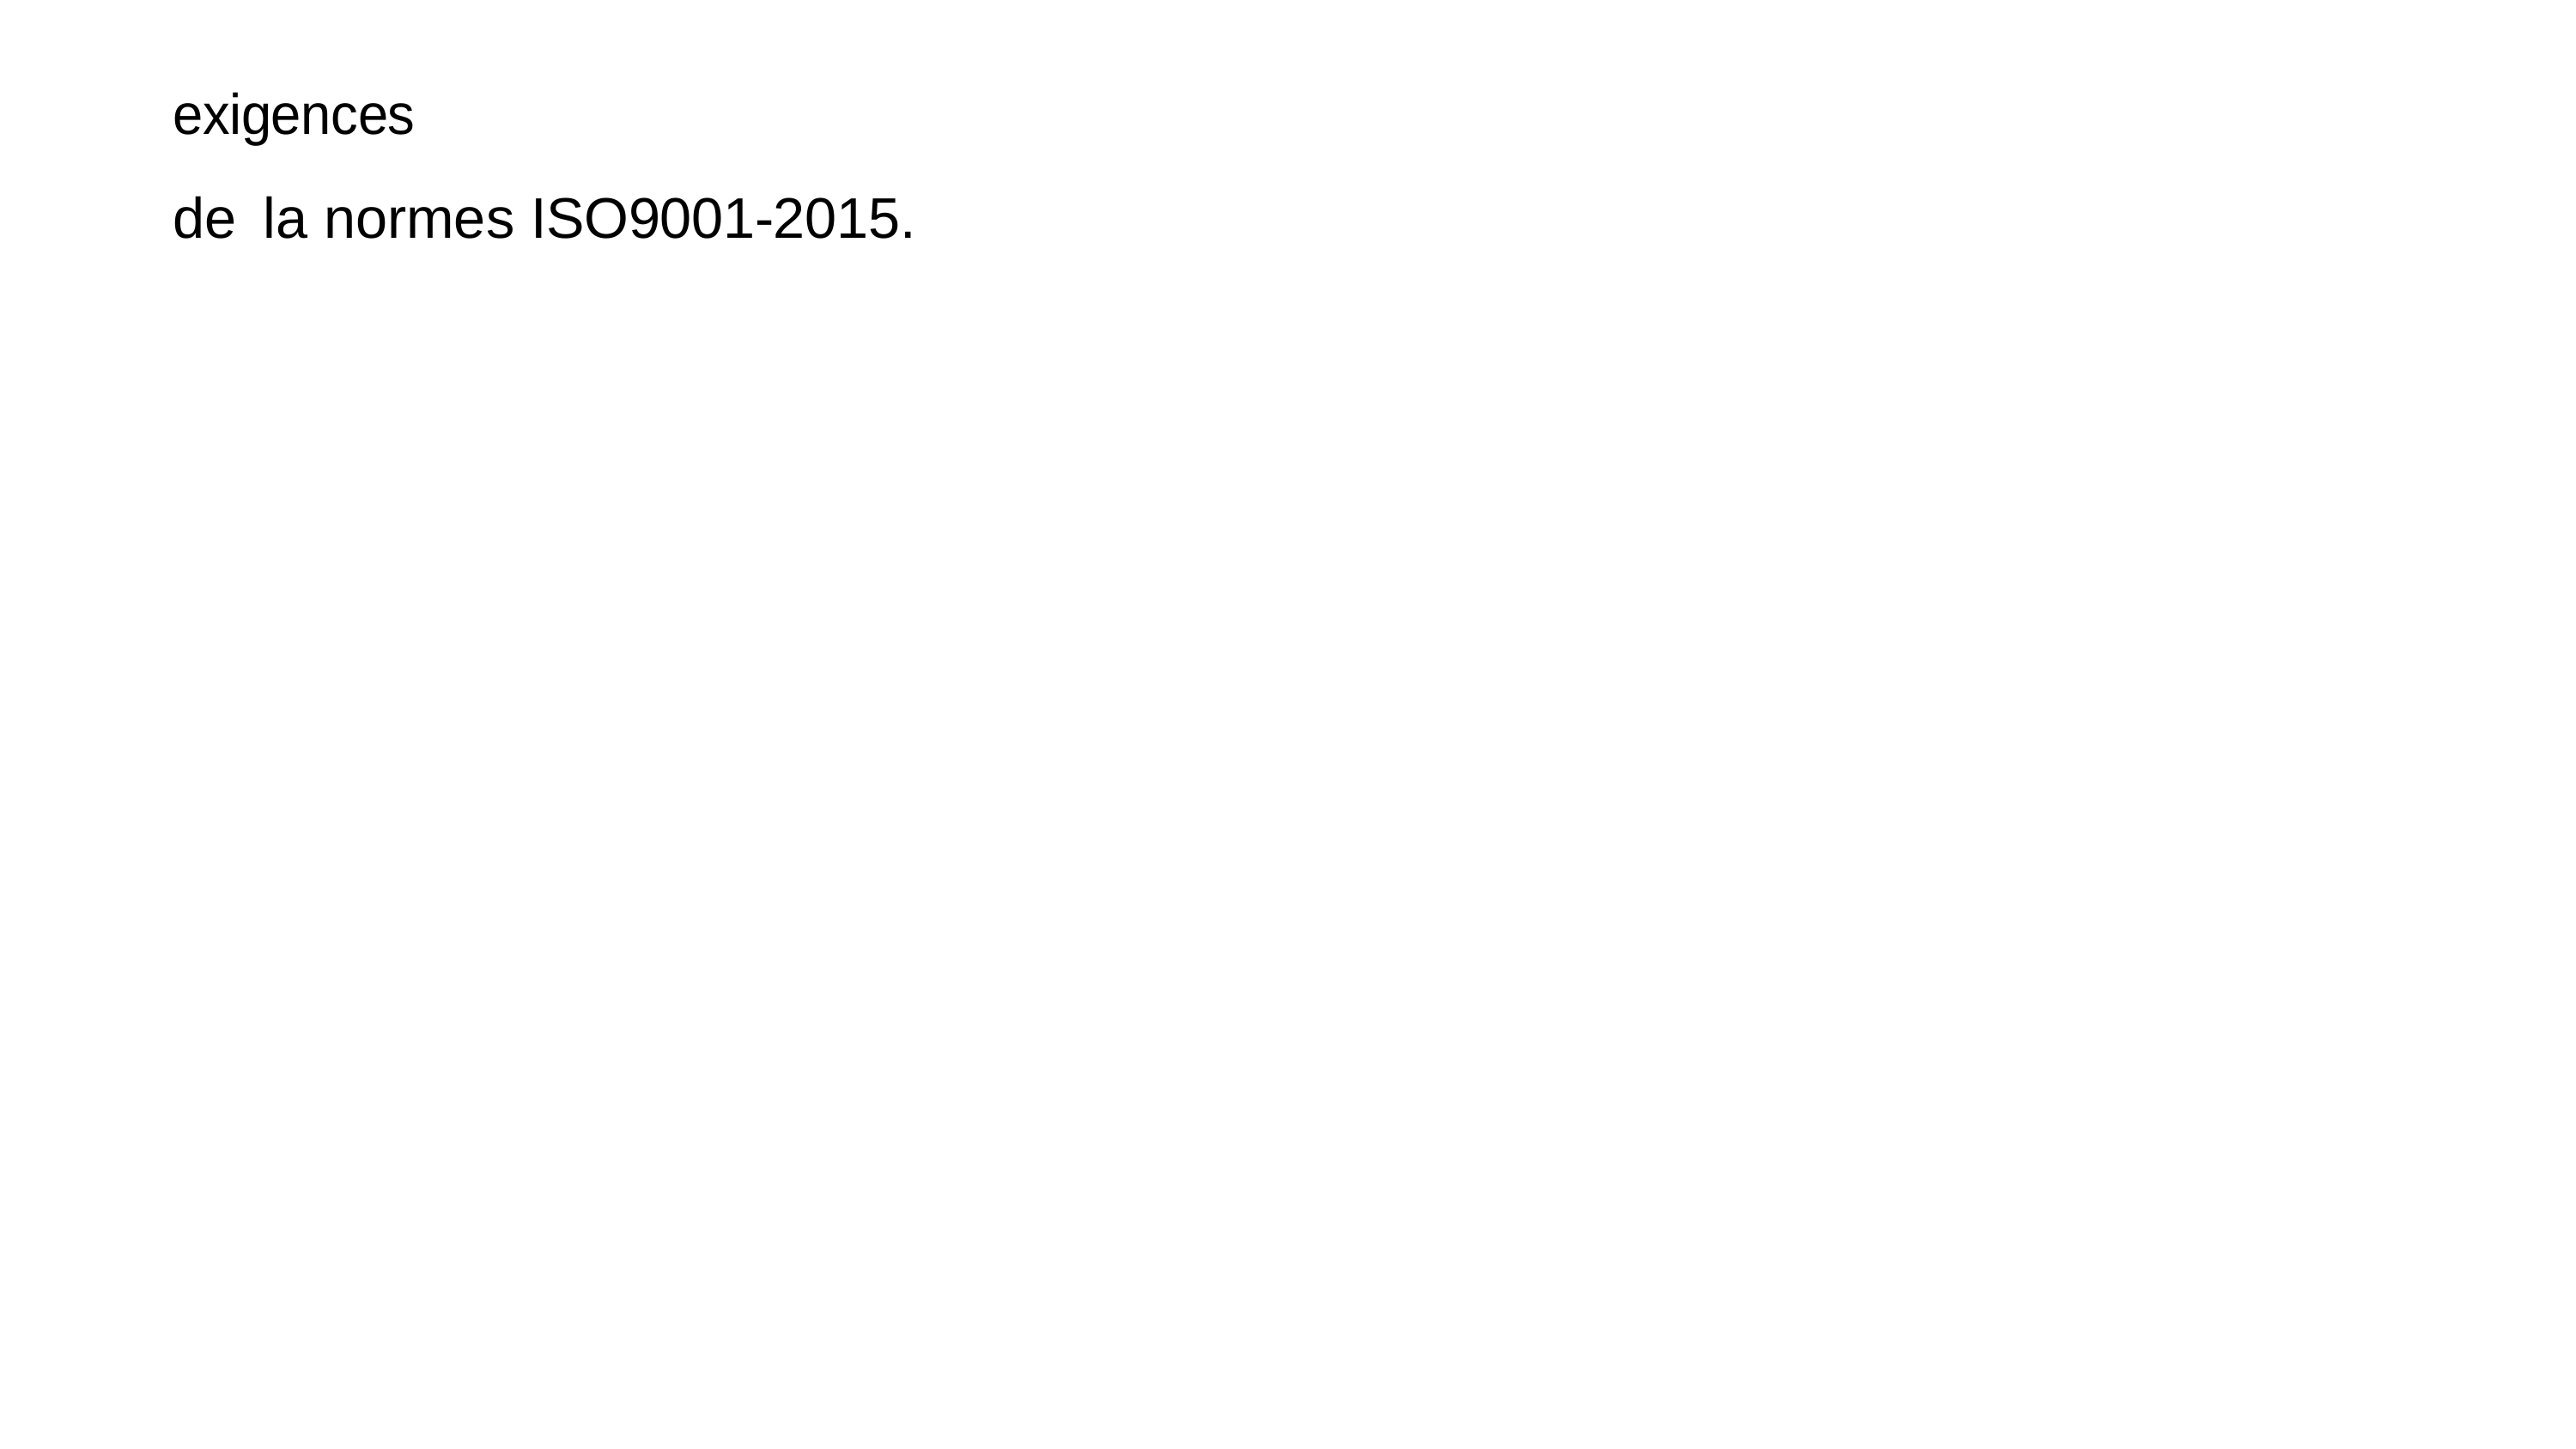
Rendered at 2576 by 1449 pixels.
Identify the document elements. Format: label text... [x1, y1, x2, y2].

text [173, 82, 2576, 148]
text de la normes ISO9001-2015. [173, 185, 2576, 251]
